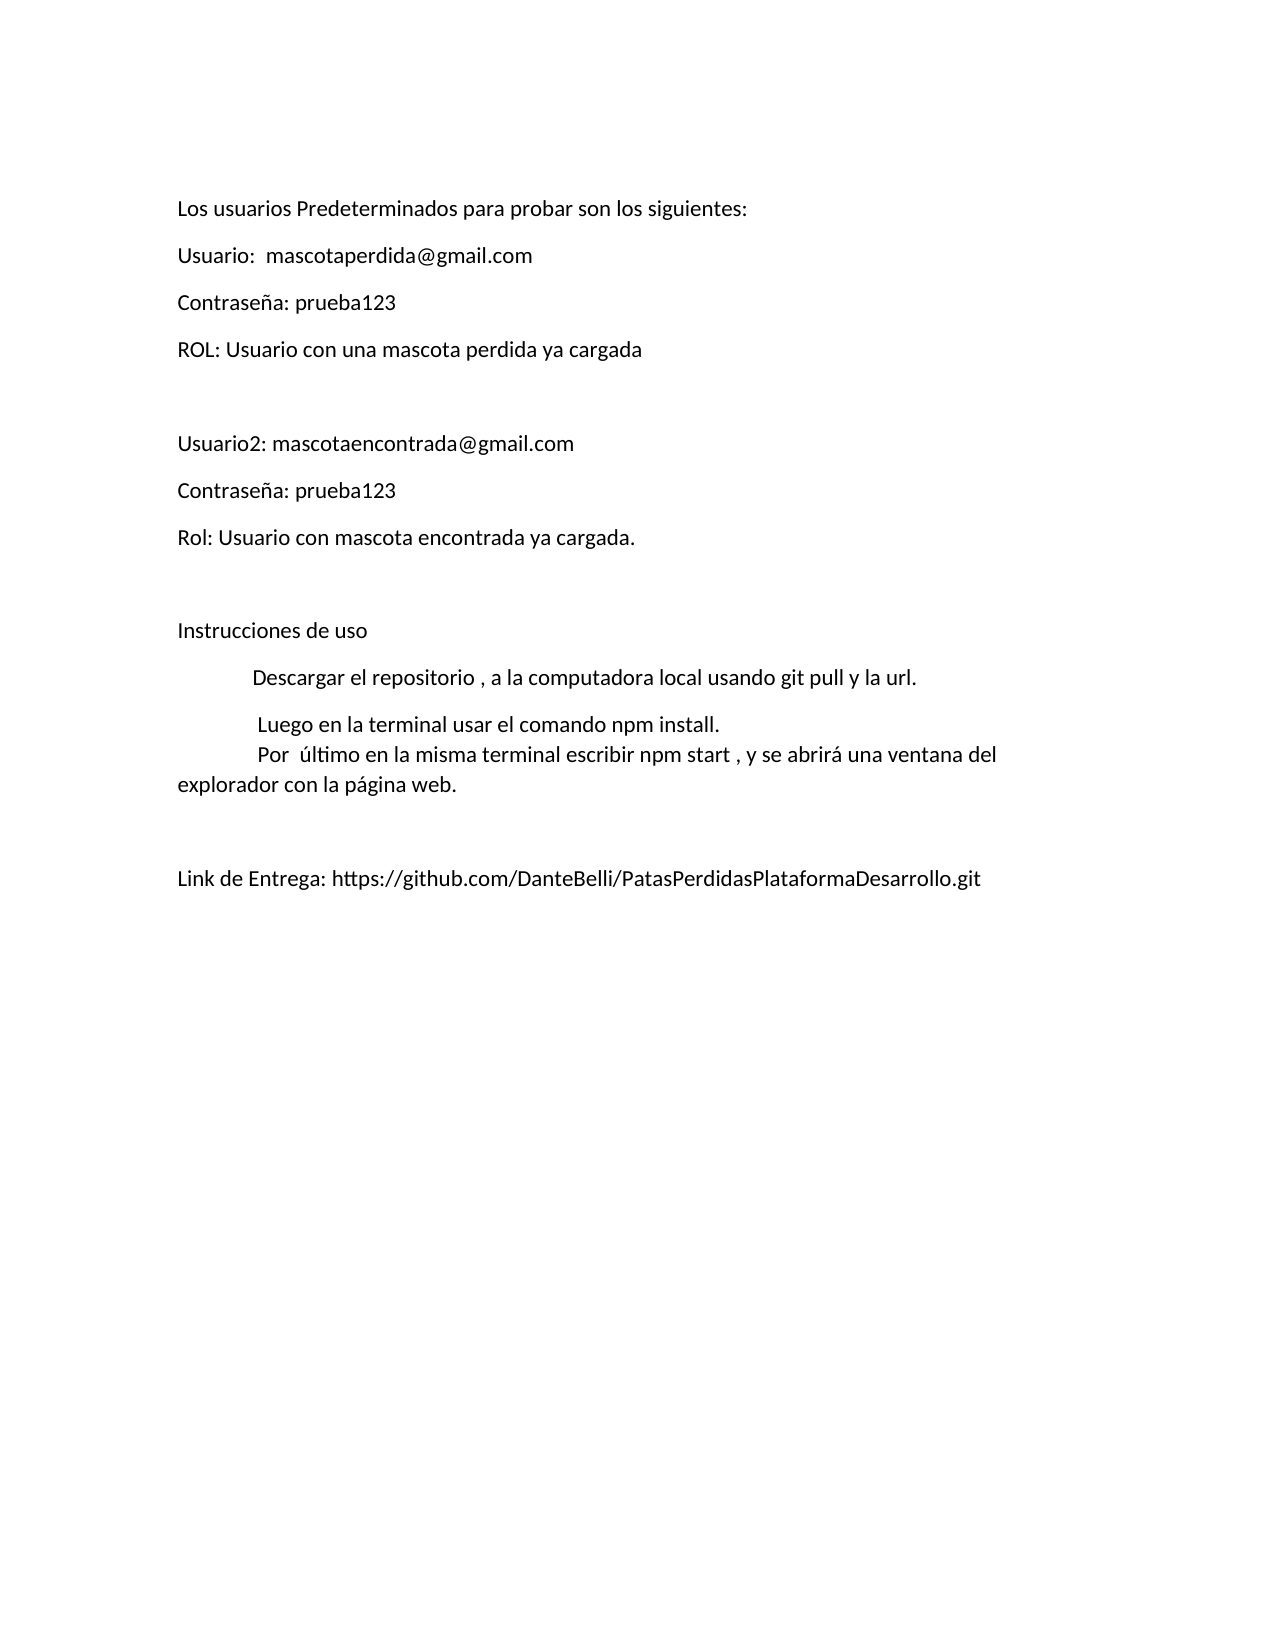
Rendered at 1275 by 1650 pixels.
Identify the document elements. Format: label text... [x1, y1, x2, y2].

text Usuario: mascotaperdida@gmail.com [177, 241, 1098, 269]
text Link de Entrega: https://github.com/DanteBelli/PatasPerdidasPlataformaDesarrollo.git [177, 864, 1098, 892]
text ROL: Usuario con una mascota perdida ya cargada [177, 335, 1098, 363]
text Luego en la terminal usar el comando npm install. Por último en la misma terminal escribir npm start , y se abrirá una ventana del explorador con la página web. [177, 710, 1098, 798]
text Contraseña: prueba123 [177, 476, 1098, 504]
text Rol: Usuario con mascota encontrada ya cargada. [177, 523, 1098, 551]
text Contraseña: prueba123 [177, 288, 1098, 316]
text Usuario2: mascotaencontrada@gmail.com [177, 429, 1098, 457]
text Descargar el repositorio , a la computadora local usando git pull y la url. [177, 663, 1098, 691]
text Instrucciones de uso [177, 616, 1098, 644]
text Los usuarios Predeterminados para probar son los siguientes: [177, 194, 1098, 222]
